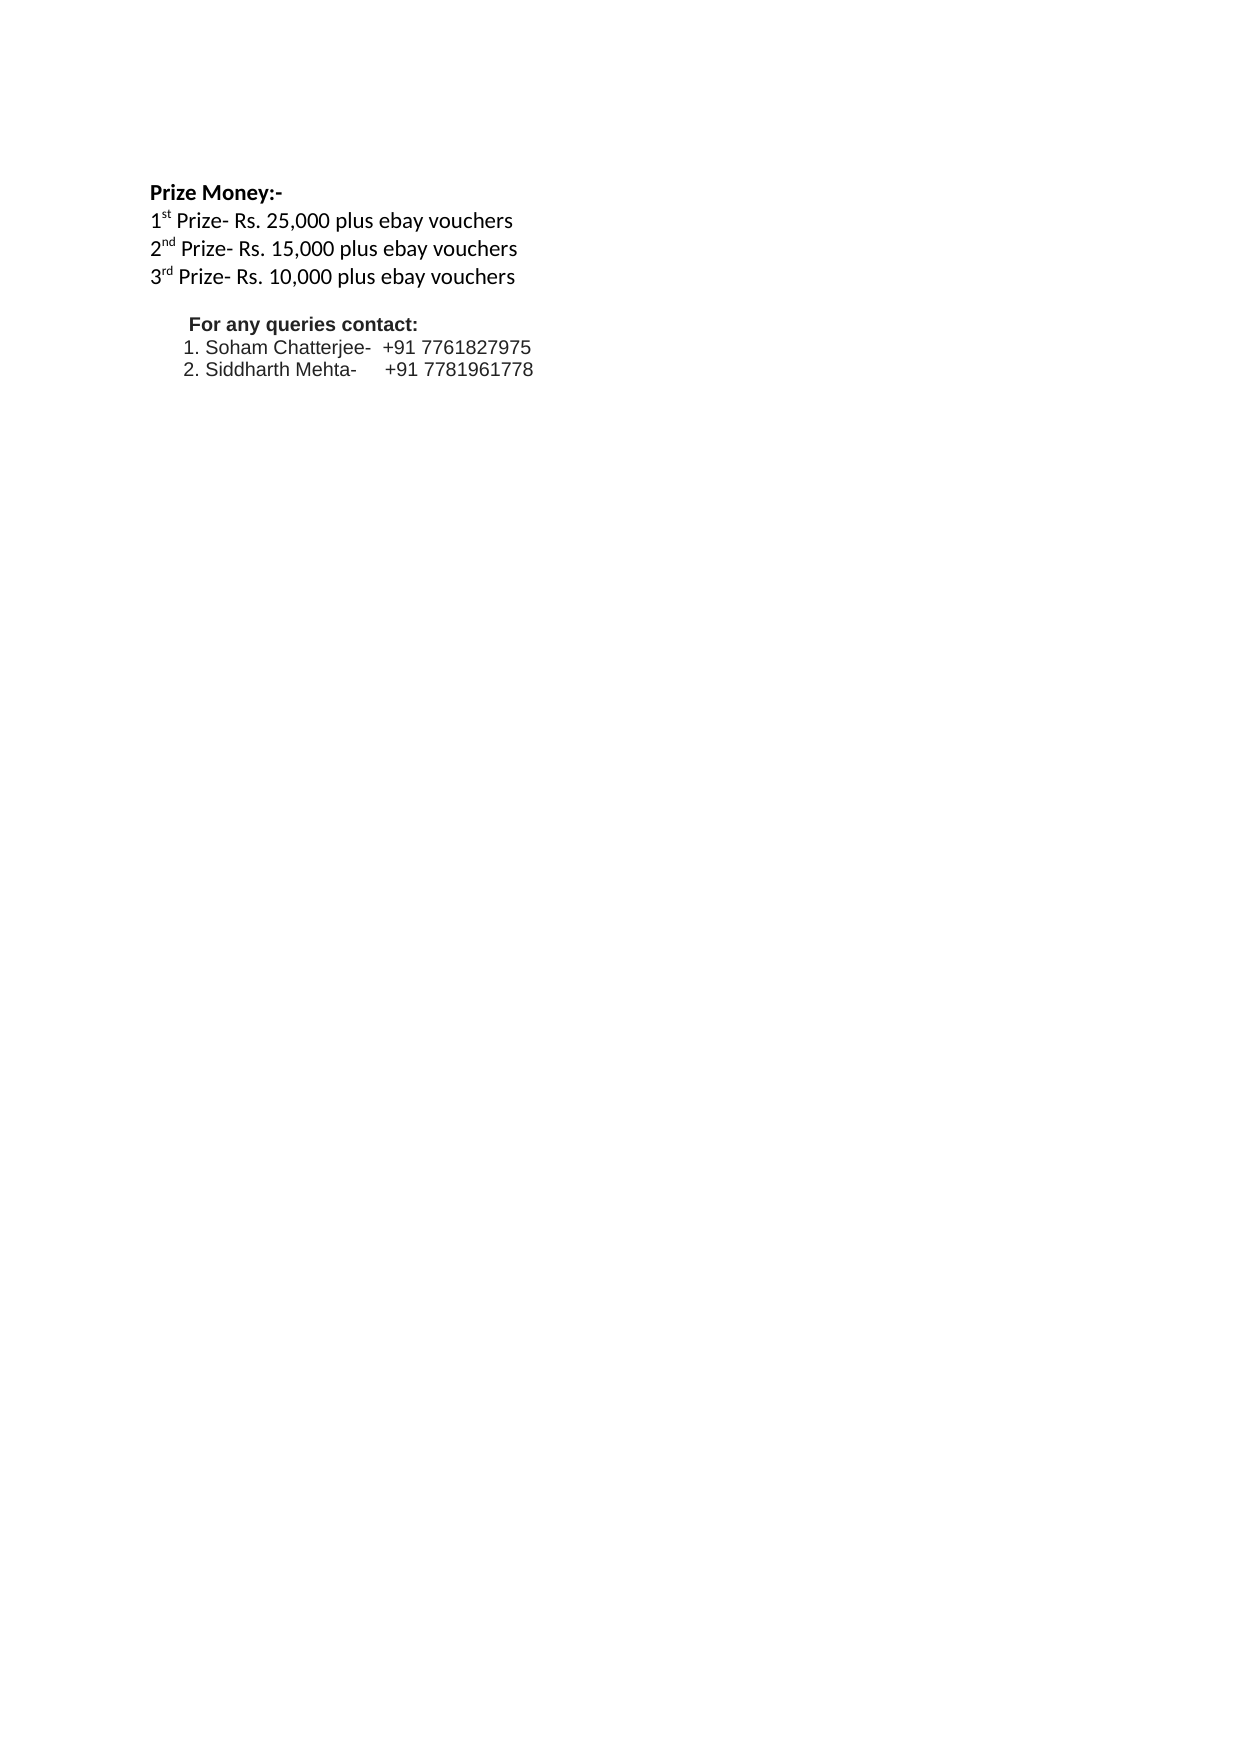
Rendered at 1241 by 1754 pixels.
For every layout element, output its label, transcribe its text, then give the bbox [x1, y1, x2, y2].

text Prize Money:- [150, 178, 1090, 206]
text For any queries contact: [150, 313, 1090, 336]
text 1. Soham Chatterjee- +91 7761827975 [150, 336, 1090, 358]
text 2nd Prize- Rs. 15,000 plus ebay vouchers [150, 234, 1090, 262]
text 2. Siddharth Mehta- +91 7781961778 [150, 358, 1090, 381]
text 3rd Prize- Rs. 10,000 plus ebay vouchers [150, 262, 1090, 290]
text 1st Prize- Rs. 25,000 plus ebay vouchers [150, 206, 1090, 234]
